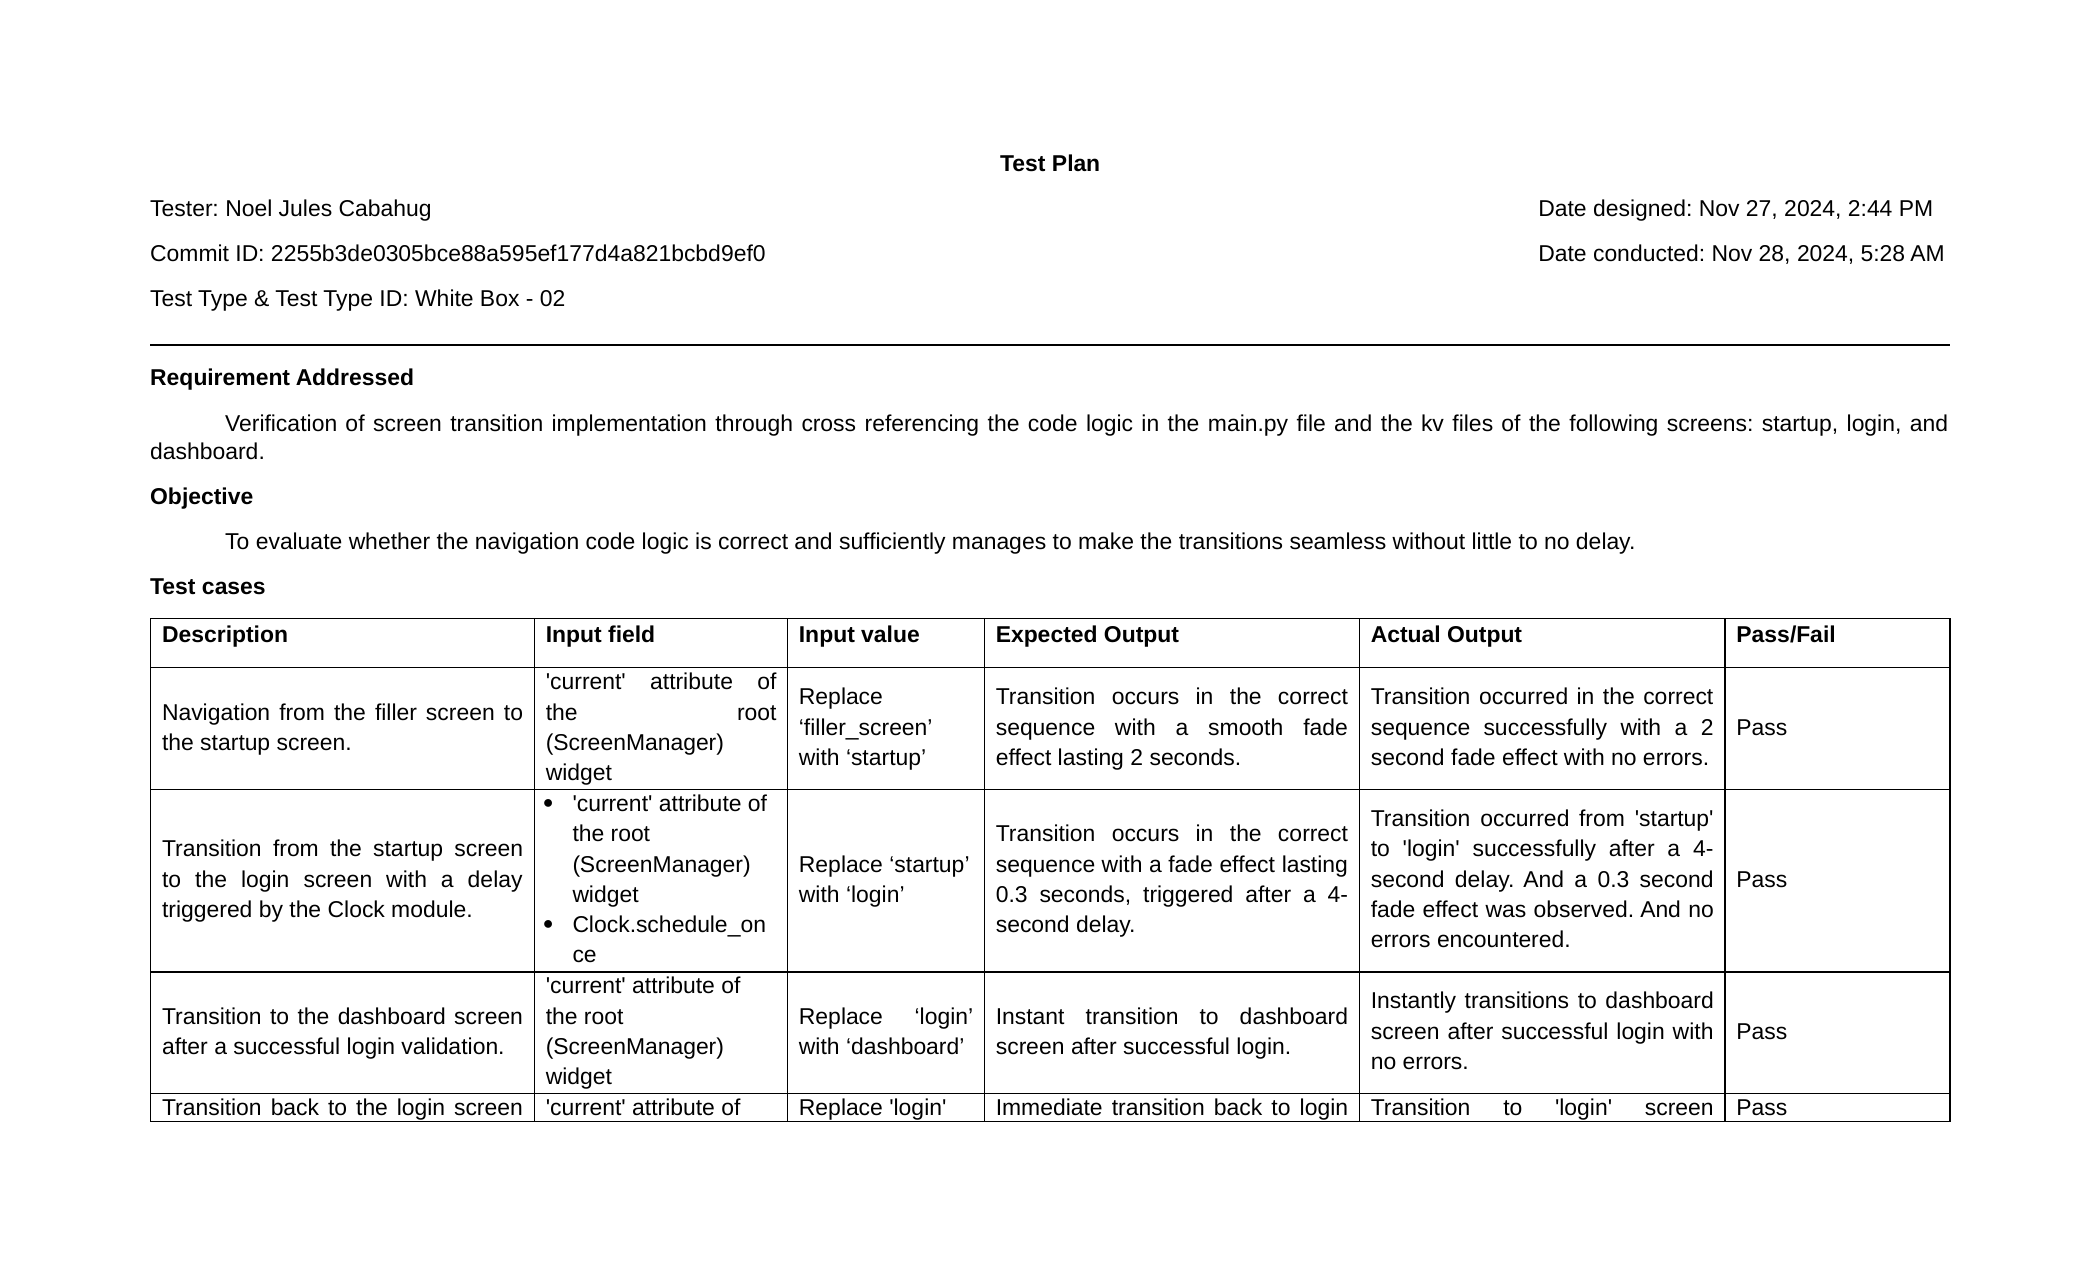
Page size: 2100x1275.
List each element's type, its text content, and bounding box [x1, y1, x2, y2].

table_cell Transition occurs in the correct sequence with a smooth fade effect lasting 2 seconds. [985, 668, 1359, 789]
table_cell Transition occurs in the correct sequence with a fade effect lasting 0.3 seconds, triggered after a 4-second delay. [985, 790, 1359, 971]
text Test cases [150, 573, 1950, 599]
table_cell Instantly transitions to dashboard screen after successful login with no errors. [1360, 973, 1724, 1093]
text Verification of screen transition implementation through cross referencing the code logic in the main.py file and the kv files of the following screens: startup, login, and dashboard. [150, 409, 1950, 464]
table_cell Replace 'login' with 'login' (repeated transition) [788, 1094, 984, 1121]
text Commit ID: 2255b3de0305bce88a595ef177d4a821bcbd9ef0 Date conducted: Nov 28, 2024, 5:28 AM [150, 240, 1950, 267]
table_cell Transition occurred from 'startup' to 'login' successfully after a 4-second delay. And a 0.3 second fade effect was observed. And no errors encountered. [1360, 790, 1724, 971]
table_cell Replace ‘startup’ with ‘login’ [788, 790, 984, 971]
text Tester: Noel Jules Cabahug Date designed: Nov 27, 2024, 2:44 PM [150, 195, 1950, 221]
text Test Type & Test Type ID: White Box - 02 [150, 285, 1950, 344]
table_header Description [151, 619, 534, 667]
table_header Input field [535, 619, 787, 667]
table_cell Pass [1726, 1094, 1949, 1121]
table_header Expected Output [985, 619, 1359, 667]
table_header Pass/Fail [1726, 619, 1949, 667]
table_cell Transition to the dashboard screen after a successful login validation. [151, 973, 534, 1093]
table_cell 'current' attribute of the root (ScreenManager) widget Clock.schedule_once [535, 790, 787, 971]
text Test Plan [150, 150, 1950, 176]
table_cell Instant transition to dashboard screen after successful login. [985, 973, 1359, 1093]
table_cell 'current' attribute of the root (ScreenManager) widget [535, 668, 787, 789]
table_cell 'current' attribute of the root (ScreenManager) widget [535, 1094, 787, 1121]
text To evaluate whether the navigation code logic is correct and sufficiently manages to make the transitions seamless without little to no delay. [150, 528, 1950, 554]
table_cell Transition to 'login' screen occurred immediately after successful signup with no errors. [1360, 1094, 1724, 1121]
table_header Input value [788, 619, 984, 667]
table_header Actual Output [1360, 619, 1724, 667]
table_cell Navigation from the filler screen to the startup screen. [151, 668, 534, 789]
table_cell 'current' attribute of the root (ScreenManager) widget [535, 973, 787, 1093]
table_cell Replace ‘filler_screen’ with ‘startup’ [788, 668, 984, 789]
table_cell Pass [1726, 973, 1949, 1093]
table_cell Pass [1726, 668, 1949, 789]
table_cell Transition occurred in the correct sequence successfully with a 2 second fade effect with no errors. [1360, 668, 1724, 789]
text Requirement Addressed [150, 364, 1950, 391]
table_cell Transition back to the login screen after a successful signup [151, 1094, 534, 1121]
table_cell Replace ‘login’ with ‘dashboard’ [788, 973, 984, 1093]
table_cell Transition from the startup screen to the login screen with a delay triggered by the Clock module. [151, 790, 534, 971]
table_cell Immediate transition back to login screen after signup. [985, 1094, 1359, 1121]
table_cell Pass [1726, 790, 1949, 971]
text Objective [150, 483, 1950, 509]
